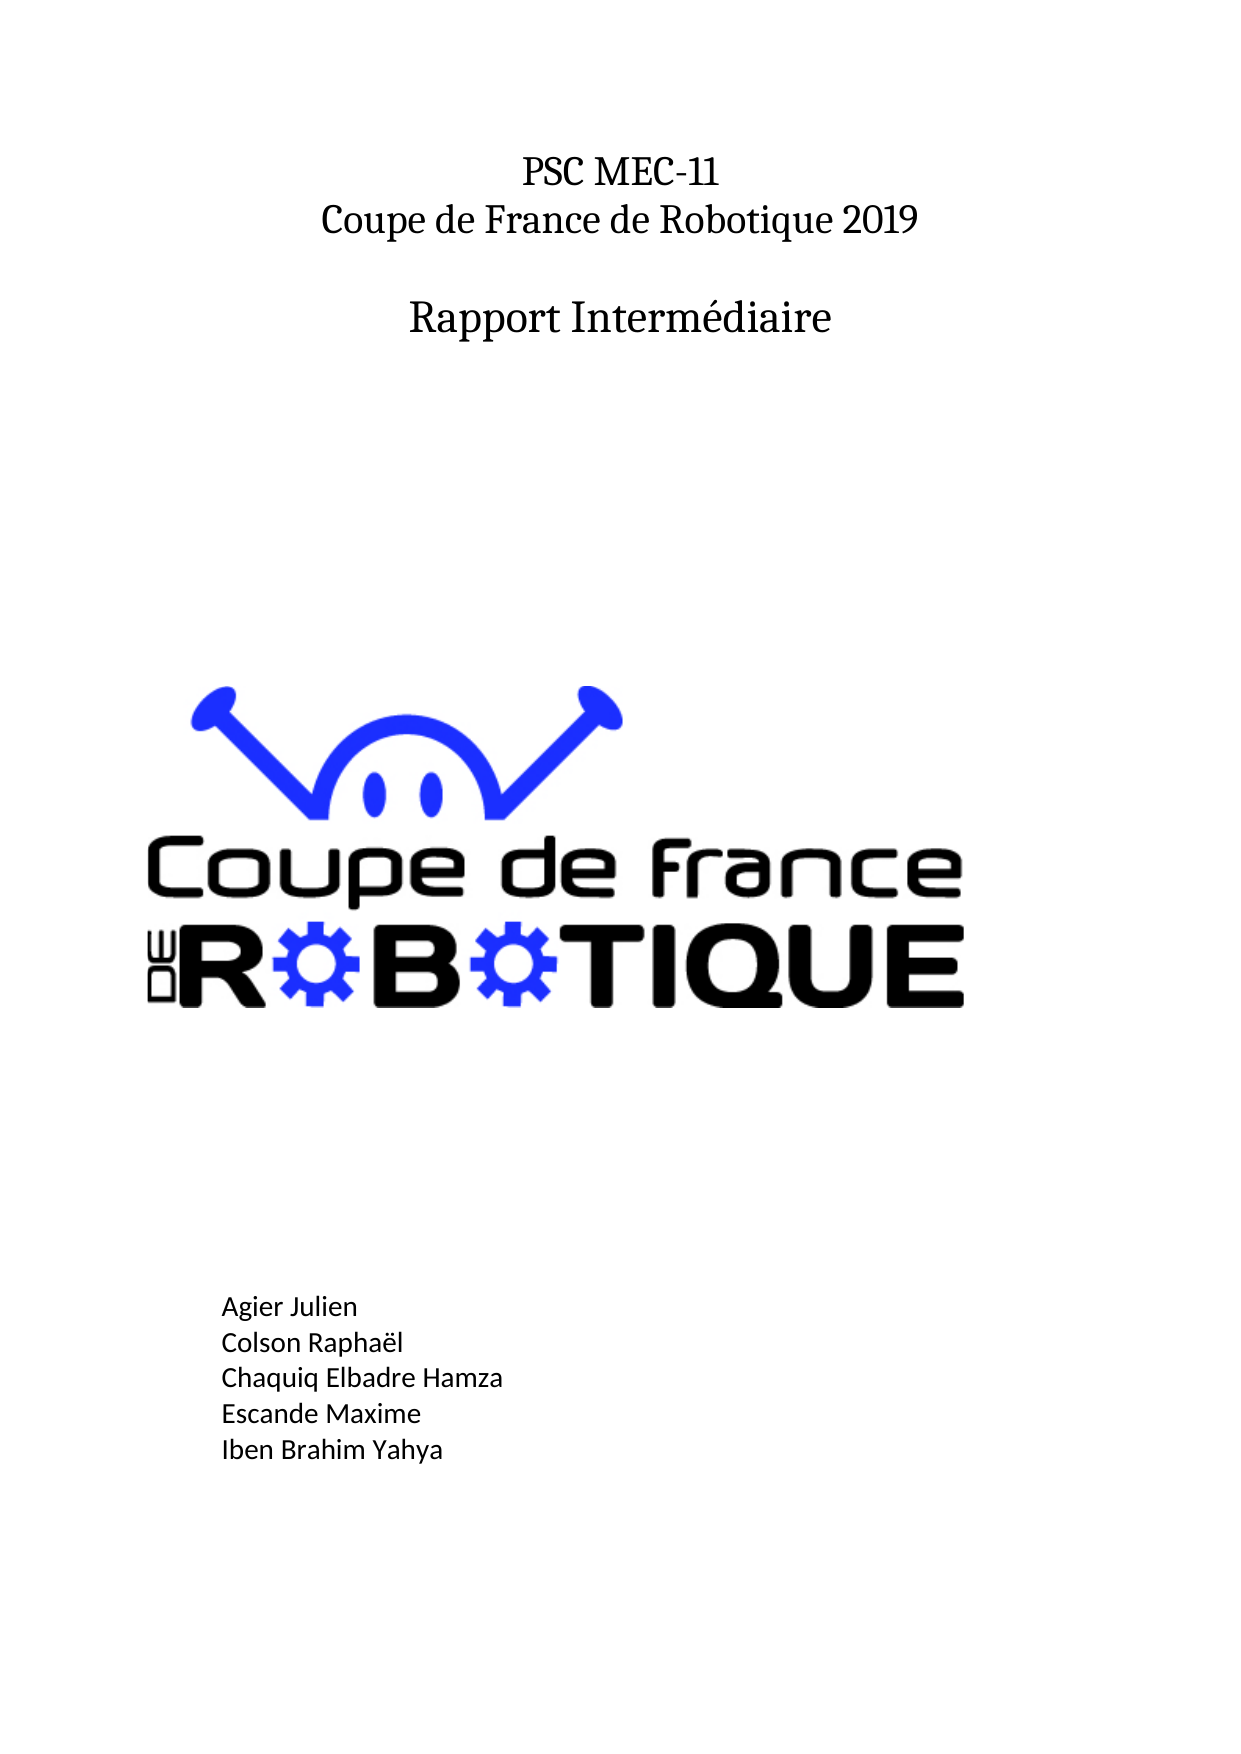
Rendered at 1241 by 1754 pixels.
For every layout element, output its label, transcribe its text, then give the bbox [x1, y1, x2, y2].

picture [147, 686, 964, 1008]
text Coupe de France de Robotique 2019 [148, 196, 1093, 243]
text Colson Raphaël [221, 1324, 1093, 1359]
text Agier Julien [221, 1288, 1093, 1324]
text PSC MEC-11 [148, 148, 1093, 196]
text Chaquiq Elbadre Hamza [221, 1359, 1093, 1395]
text Iben Brahim Yahya [221, 1431, 1093, 1466]
text Escande Maxime [221, 1395, 1093, 1431]
text Rapport Intermédiaire [148, 291, 1093, 344]
